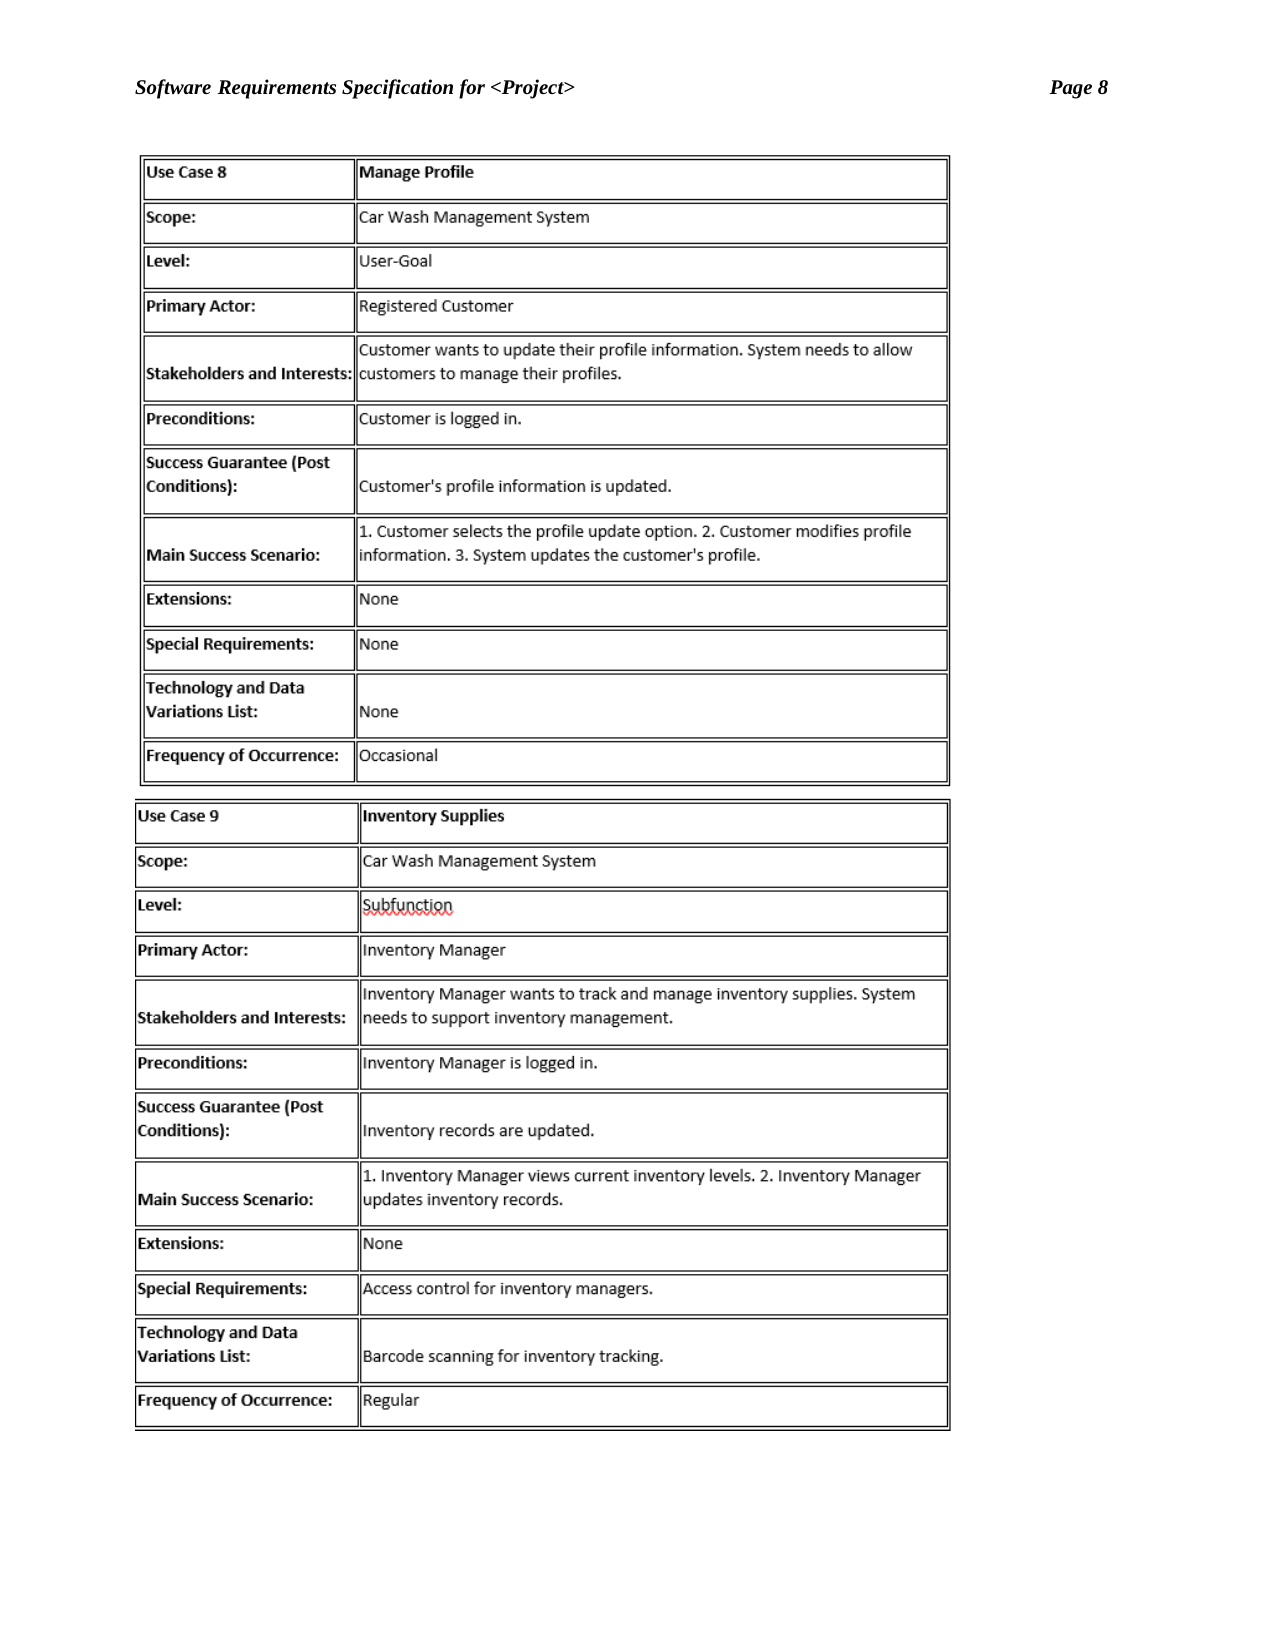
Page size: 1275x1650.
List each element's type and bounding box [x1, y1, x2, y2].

picture [135, 150, 957, 1431]
